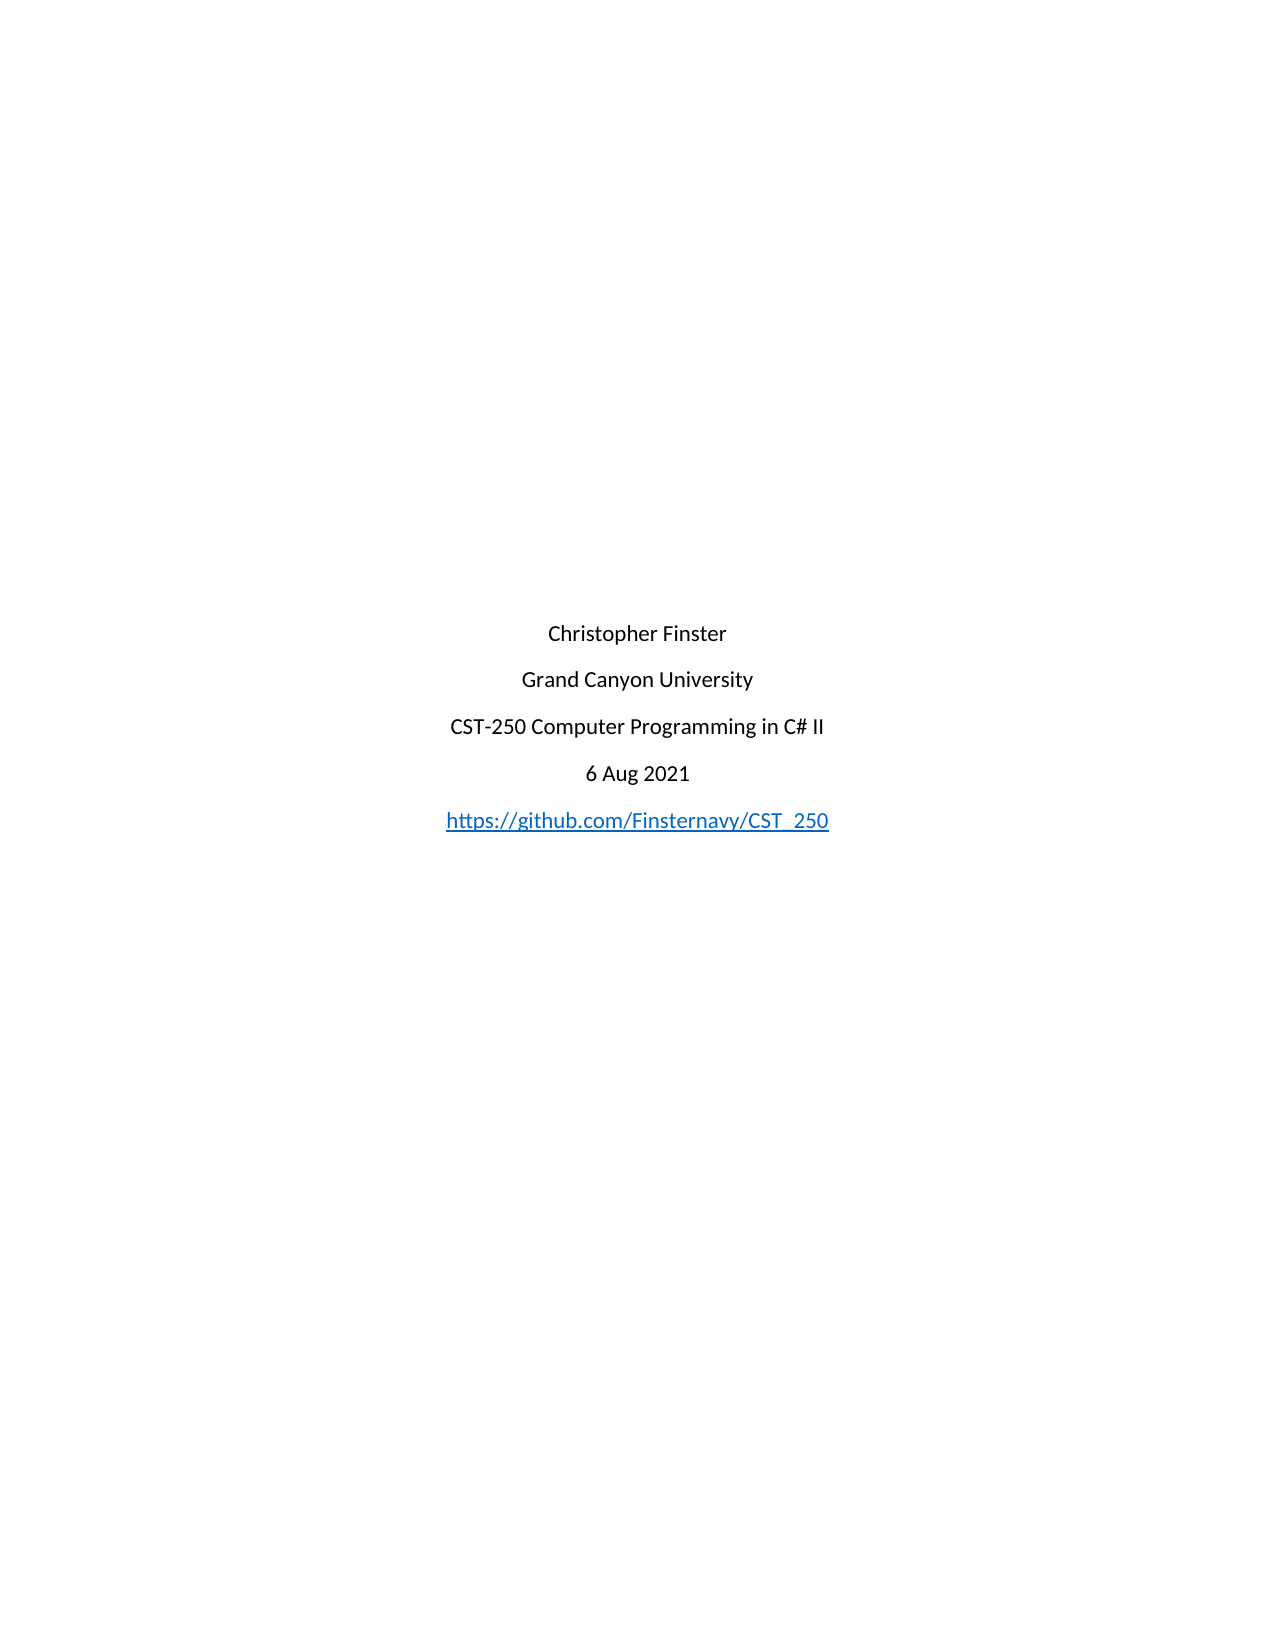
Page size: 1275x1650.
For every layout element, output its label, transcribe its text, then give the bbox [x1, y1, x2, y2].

text 6 Aug 2021 [150, 759, 1125, 787]
text CST-250 Computer Programming in C# II [150, 712, 1125, 741]
text https://github.com/Finsternavy/CST_250 [150, 806, 1125, 834]
text Christopher Finster [150, 619, 1125, 647]
text Grand Canyon University [150, 666, 1125, 694]
